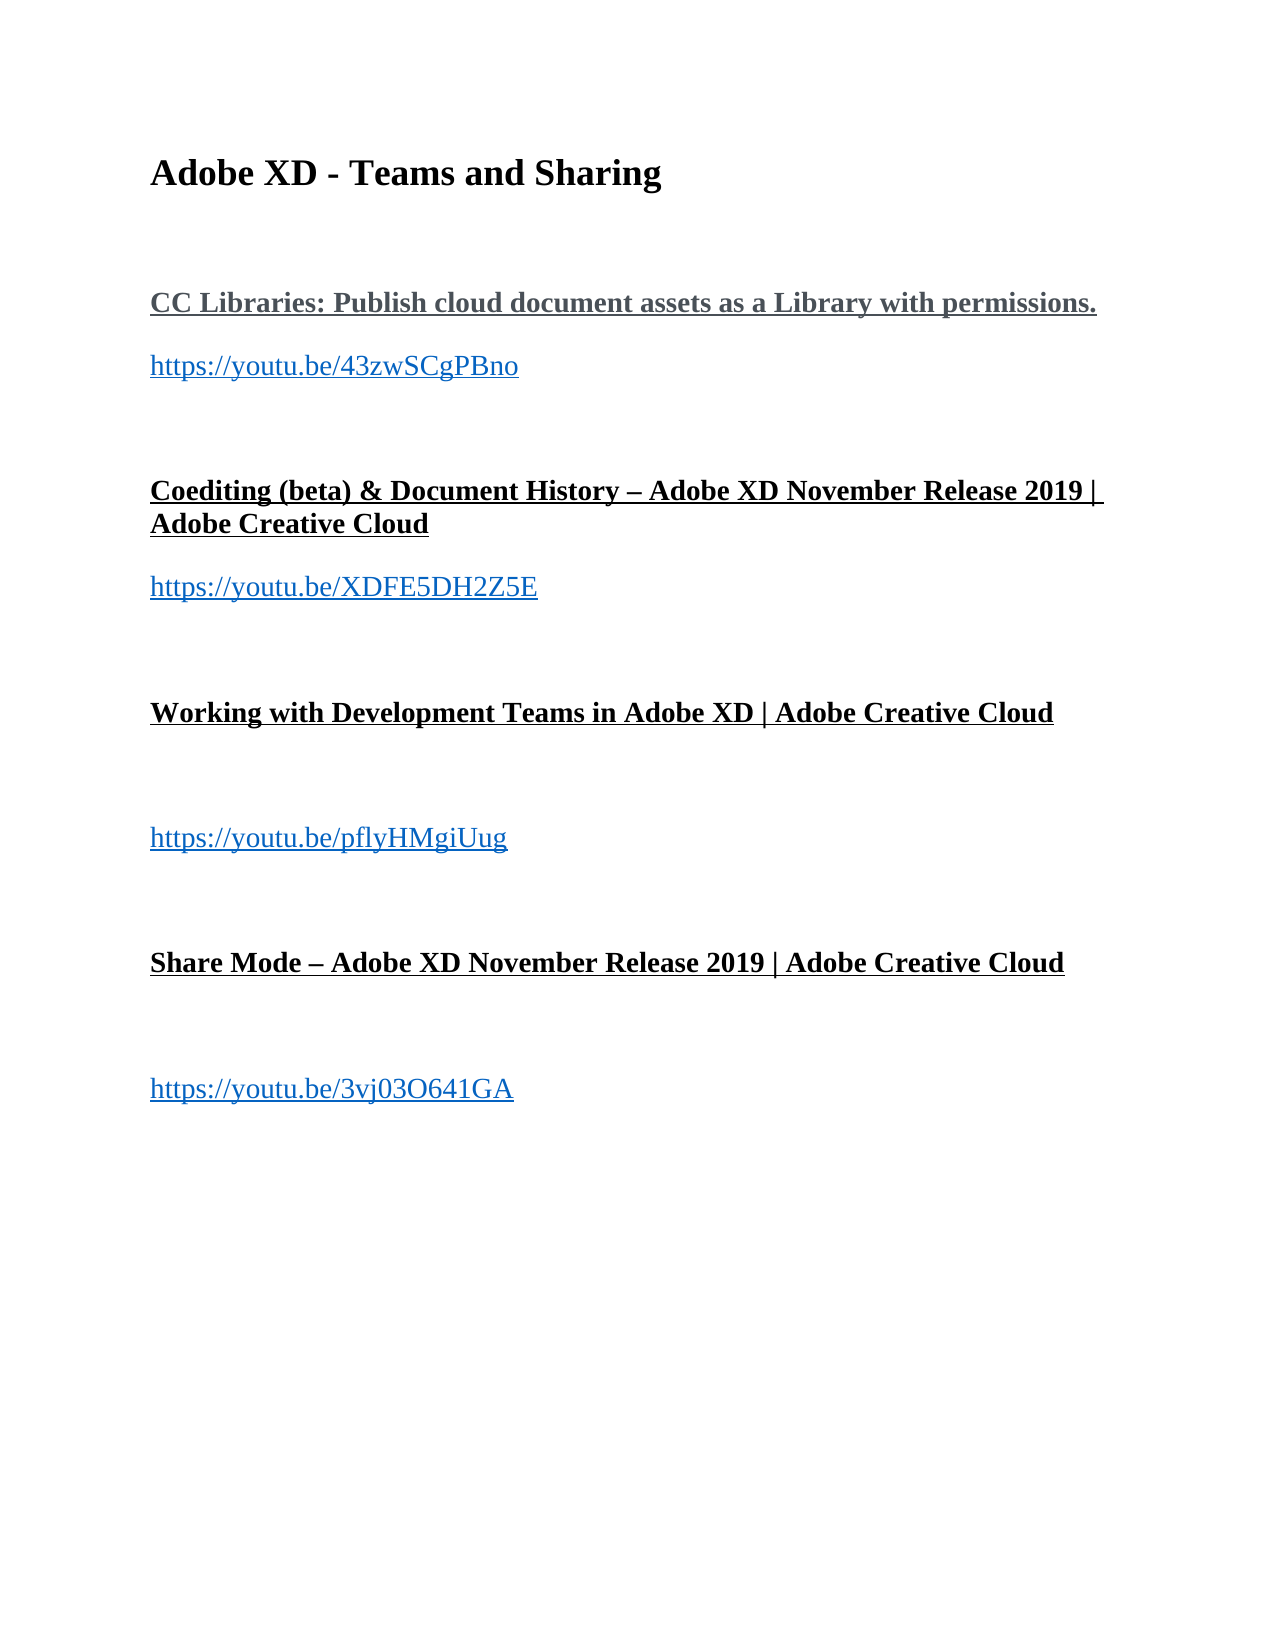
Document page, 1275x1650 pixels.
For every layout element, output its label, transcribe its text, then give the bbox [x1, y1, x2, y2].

text Working with Development Teams in Adobe XD | Adobe Creative Cloud [150, 695, 1125, 728]
text Coediting (beta) & Document History – Adobe XD November Release 2019 | Adobe Creative Cloud [150, 473, 1125, 540]
text https://youtu.be/43zwSCgPBno [150, 348, 1125, 381]
text Share Mode – Adobe XD November Release 2019 | Adobe Creative Cloud [150, 946, 1125, 979]
text CC Libraries: Publish cloud document assets as a Library with permissions. [150, 285, 1125, 318]
text https://youtu.be/XDFE5DH2Z5E [150, 569, 1125, 603]
text https://youtu.be/3vj03O641GA [150, 1071, 1125, 1104]
text Adobe XD - Teams and Sharing [150, 150, 1125, 193]
text https://youtu.be/pflyHMgiUug [150, 820, 1125, 854]
